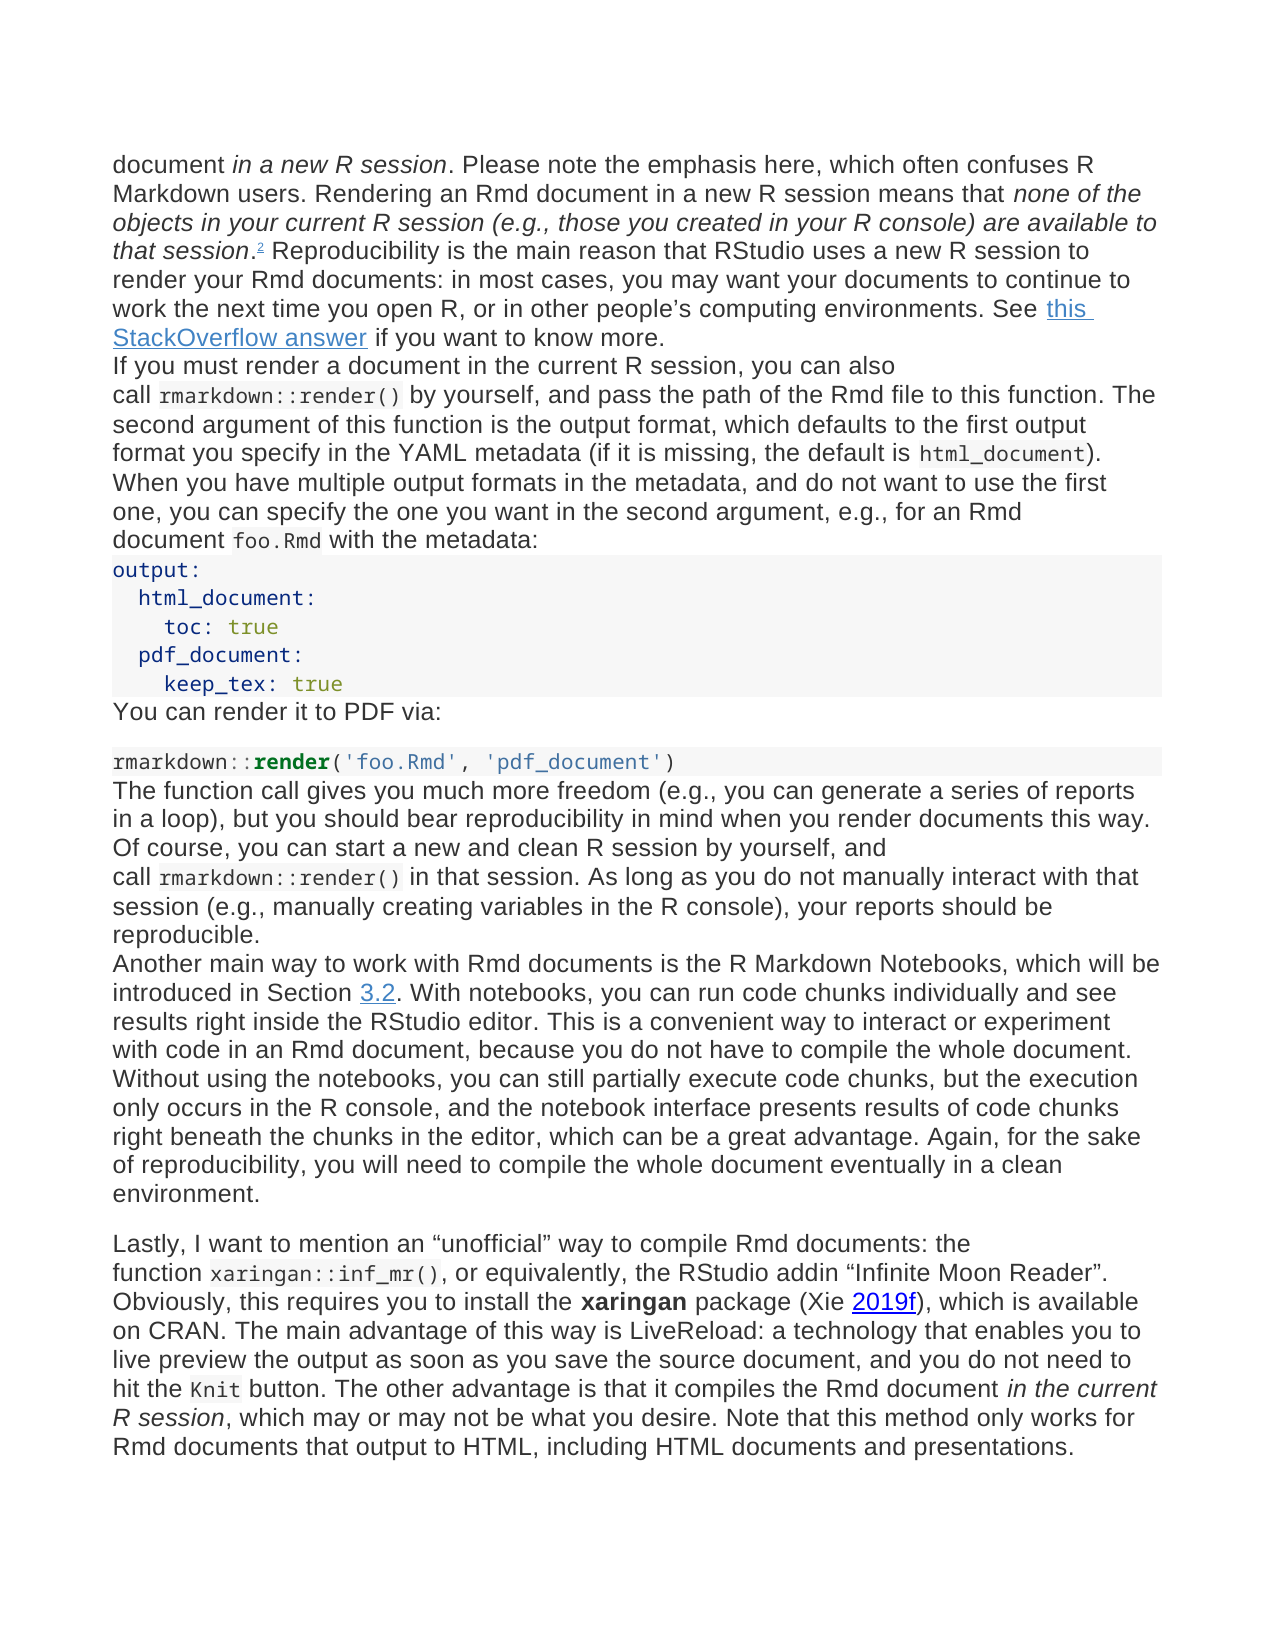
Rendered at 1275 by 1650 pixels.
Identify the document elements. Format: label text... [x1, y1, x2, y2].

text rmarkdown::render('foo.Rmd', 'pdf_document') [112, 747, 1162, 776]
text html_document: [112, 583, 1162, 612]
text Another main way to work with Rmd documents is the R Markdown Notebooks, which will be introduced in Section 3.2. With notebooks, you can run code chunks individually and see results right inside the RStudio editor. This is a convenient way to interact or experiment with code in an Rmd document, because you do not have to compile the whole document. Without using the notebooks, you can still partially execute code chunks, but the execution only occurs in the R console, and the notebook interface presents results of code chunks right beneath the chunks in the editor, which can be a great advantage. Again, for the sake of reproducibility, you will need to compile the whole document eventually in a clean environment. [112, 949, 1162, 1208]
text keep_tex: true [112, 669, 1162, 697]
text Lastly, I want to mention an “unofficial” way to compile Rmd documents: the function xaringan::inf_mr(), or equivalently, the RStudio addin “Infinite Moon Reader”. Obviously, this requires you to install the xaringan package (Xie 2019f), which is available on CRAN. The main advantage of this way is LiveReload: a technology that enables you to live preview the output as soon as you save the source document, and you do not need to hit the Knit button. The other advantage is that it compiles the Rmd document in the current R session, which may or may not be what you desire. Note that this method only works for Rmd documents that output to HTML, including HTML documents and presentations. [112, 1229, 1162, 1461]
text toc: true [112, 612, 1162, 640]
text output: [112, 555, 1162, 583]
text You can render it to PDF via: [112, 697, 1162, 726]
text pdf_document: [112, 640, 1162, 669]
text The function call gives you much more freedom (e.g., you can generate a series of reports in a loop), but you should bear reproducibility in mind when you render documents this way. Of course, you can start a new and clean R session by yourself, and call rmarkdown::render() in that session. As long as you do not manually interact with that session (e.g., manually creating variables in the R console), your reports should be reproducible. [112, 776, 1162, 949]
text If you must render a document in the current R session, you can also call rmarkdown::render() by yourself, and pass the path of the Rmd file to this function. The second argument of this function is the output format, which defaults to the first output format you specify in the YAML metadata (if it is missing, the default is html_document). When you have multiple output formats in the metadata, and do not want to use the first one, you can specify the one you want in the second argument, e.g., for an Rmd document foo.Rmd with the metadata: [112, 351, 1162, 555]
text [112, 150, 1162, 351]
